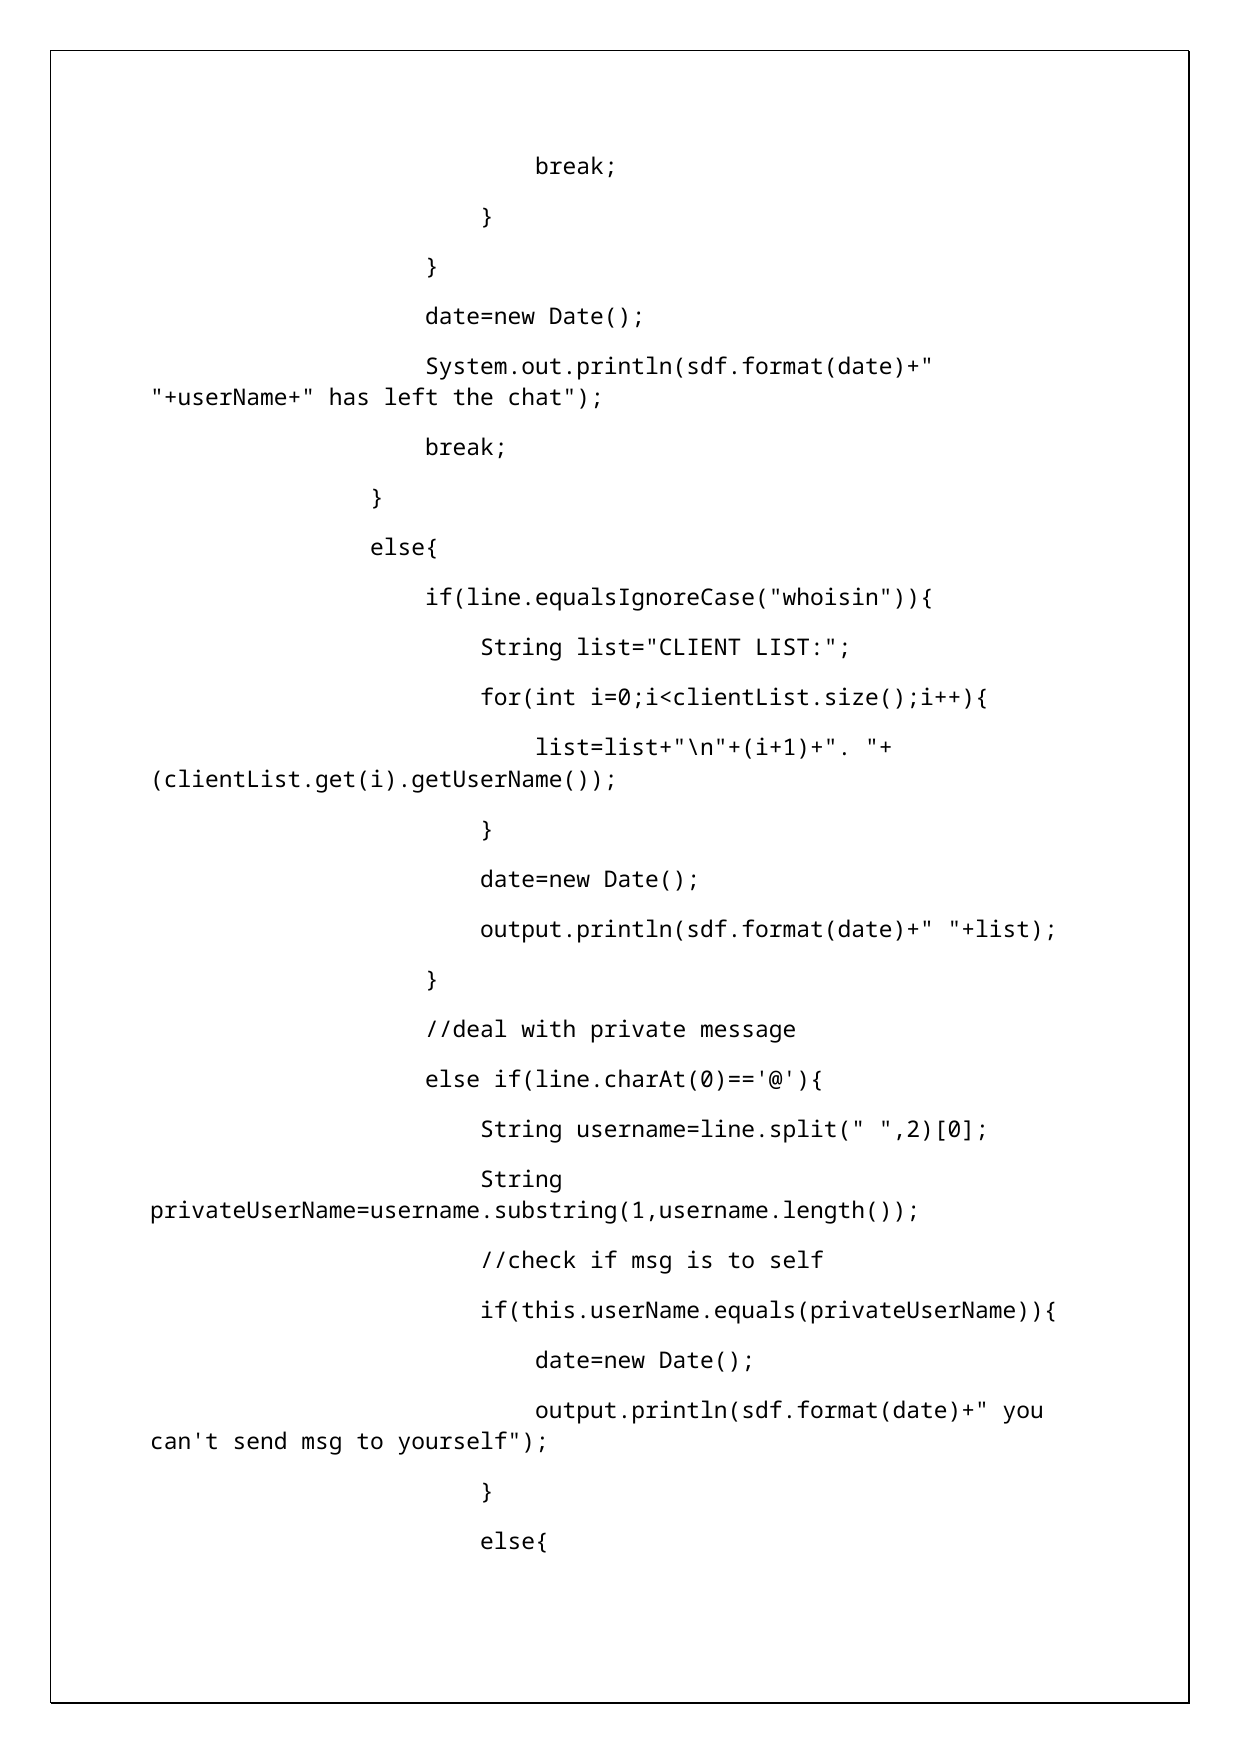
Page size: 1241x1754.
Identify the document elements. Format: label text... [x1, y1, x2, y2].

text //check if msg is to self [150, 1244, 1089, 1275]
text } [150, 250, 1089, 281]
text if(this.userName.equals(privateUserName)){ [150, 1294, 1089, 1325]
text for(int i=0;i<clientList.size();i++){ [150, 681, 1089, 712]
text String username=line.split(" ",2)[0]; [150, 1112, 1089, 1144]
text } [150, 812, 1089, 844]
text } [150, 481, 1089, 512]
text date=new Date(); [150, 1344, 1089, 1375]
text if(line.equalsIgnoreCase("whoisin")){ [150, 581, 1089, 612]
text else{ [150, 531, 1089, 562]
text String list="CLIENT LIST:"; [150, 631, 1089, 662]
text System.out.println(sdf.format(date)+" "+userName+" has left the chat"); [150, 350, 1089, 412]
text } [150, 200, 1089, 231]
text } [150, 962, 1089, 994]
text date=new Date(); [150, 862, 1089, 894]
text break; [150, 431, 1089, 462]
text date=new Date(); [150, 300, 1089, 331]
text String privateUserName=username.substring(1,username.length()); [150, 1162, 1089, 1225]
text else if(line.charAt(0)=='@'){ [150, 1062, 1089, 1094]
text //deal with private message [150, 1012, 1089, 1044]
text list=list+"\n"+(i+1)+". "+(clientList.get(i).getUserName()); [150, 731, 1089, 794]
text output.println(sdf.format(date)+" "+list); [150, 912, 1089, 944]
text } [150, 1475, 1089, 1506]
text break; [150, 150, 1089, 181]
text output.println(sdf.format(date)+" you can't send msg to yourself"); [150, 1394, 1089, 1456]
text else{ [150, 1525, 1089, 1556]
